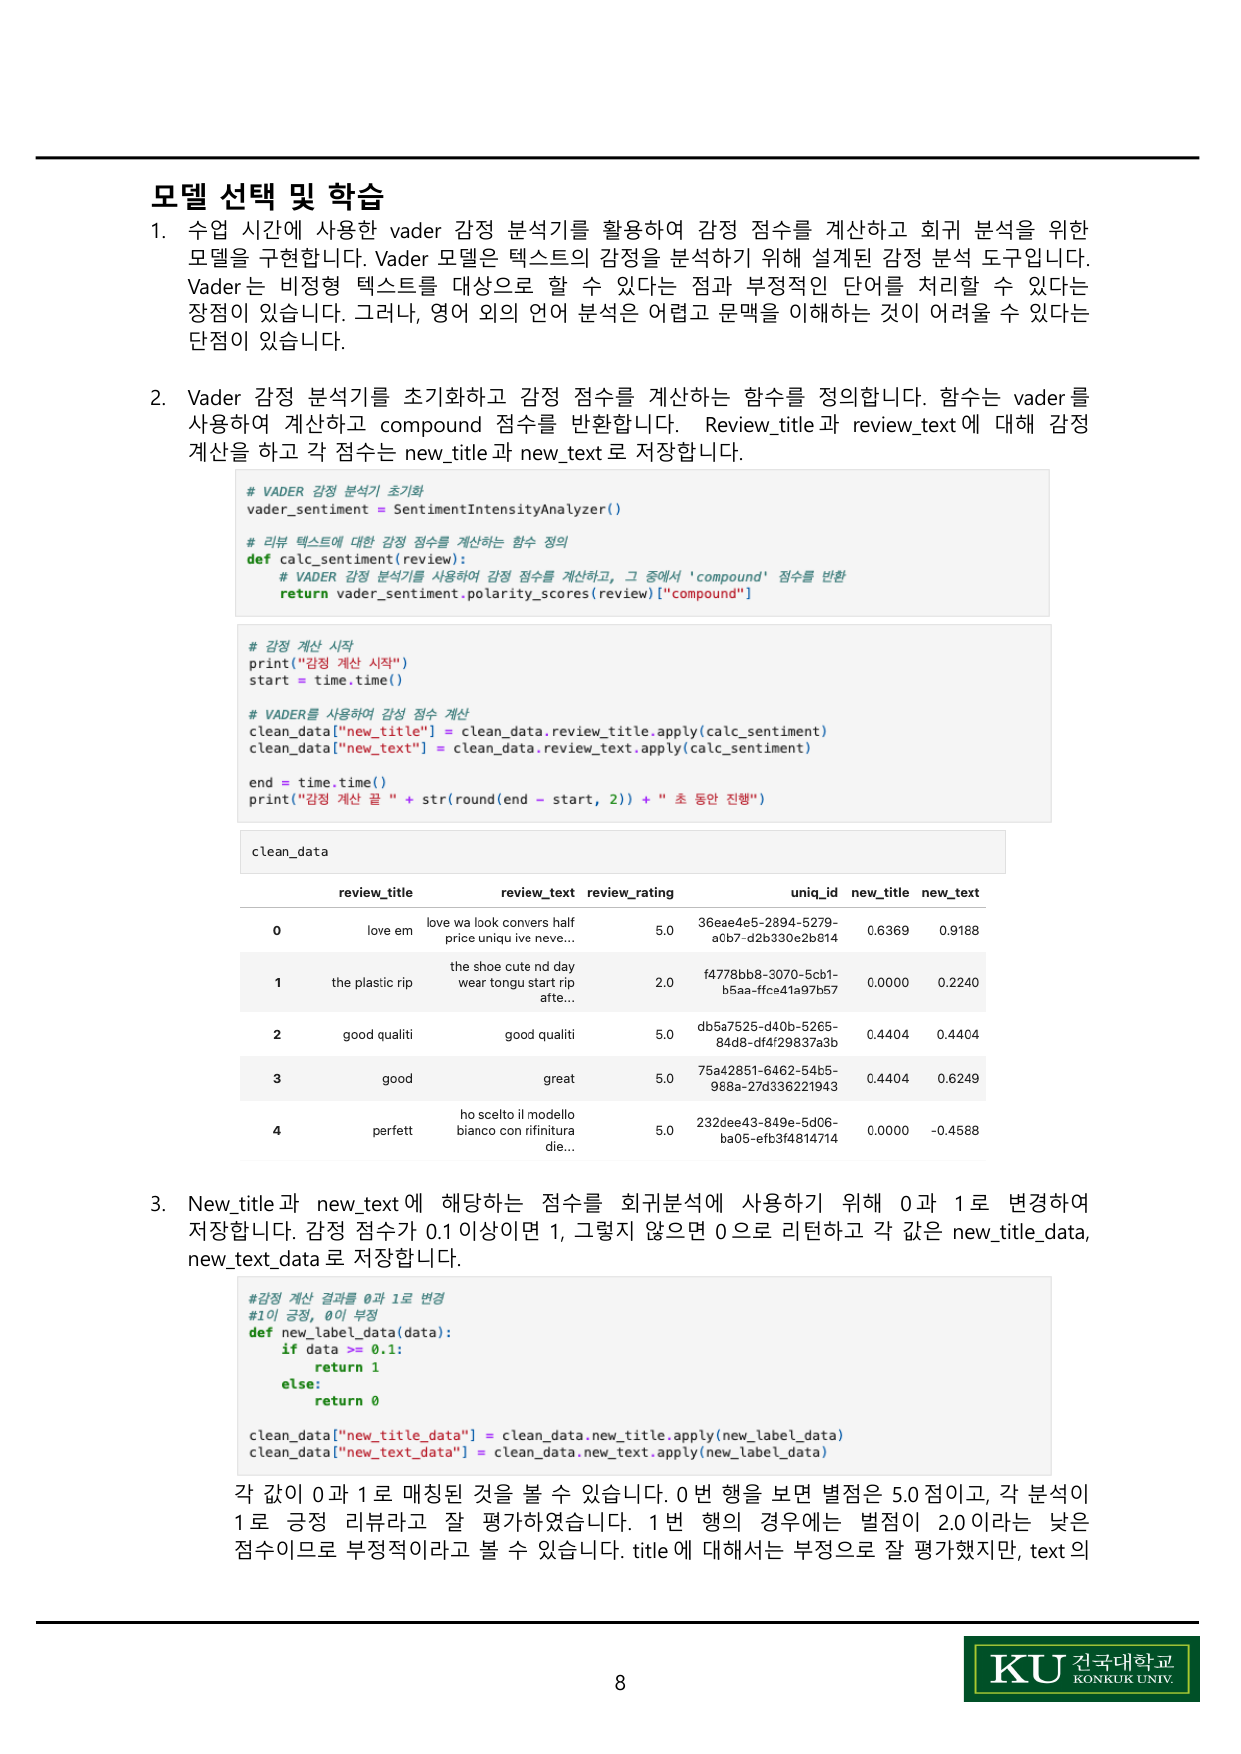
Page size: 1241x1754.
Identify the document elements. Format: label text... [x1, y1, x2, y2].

list Vader 감정 분석기를 초기화하고 감정 점수를 계산하는 함수를 정의합니다. 함수는 vader를 사용하여 계산하고 compound 점수를 반환합니다. Review_title과 review_text에 대해 감정 계산을 하고 각 점수는 new_title과 new_text로 저장합니다. [150, 382, 1090, 465]
list New_title과 new_text에 해당하는 점수를 회귀분석에 사용하기 위해 0과 1로 변경하여 저장합니다. 감정 점수가 0.1이상이면 1, 그렇지 않으면 0으로 리턴하고 각 값은 new_title_data, new_text_data로 저장합니다. [150, 1189, 1090, 1272]
picture [233, 1271, 1057, 1481]
picture [233, 465, 1057, 1161]
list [233, 1480, 1090, 1563]
picture [963, 1636, 1200, 1702]
list 수업 시간에 사용한 vader 감정 분석기를 활용하여 감정 점수를 계산하고 회귀 분석을 위한 모델을 구현합니다. Vader 모델은 텍스트의 감정을 분석하기 위해 설계된 감정 분석 도구입니다. Vader는 비정형 텍스트를 대상으로 할 수 있다는 점과 부정적인 단어를 처리할 수 있다는 장점이 있습니다. 그러나, 영어 외의 언어 분석은 어렵고 문맥을 이해하는 것이 어려울 수 있다는 단점이 있습니다. [150, 216, 1090, 354]
subtitle 모델 선택 및 학습 [150, 177, 1090, 216]
